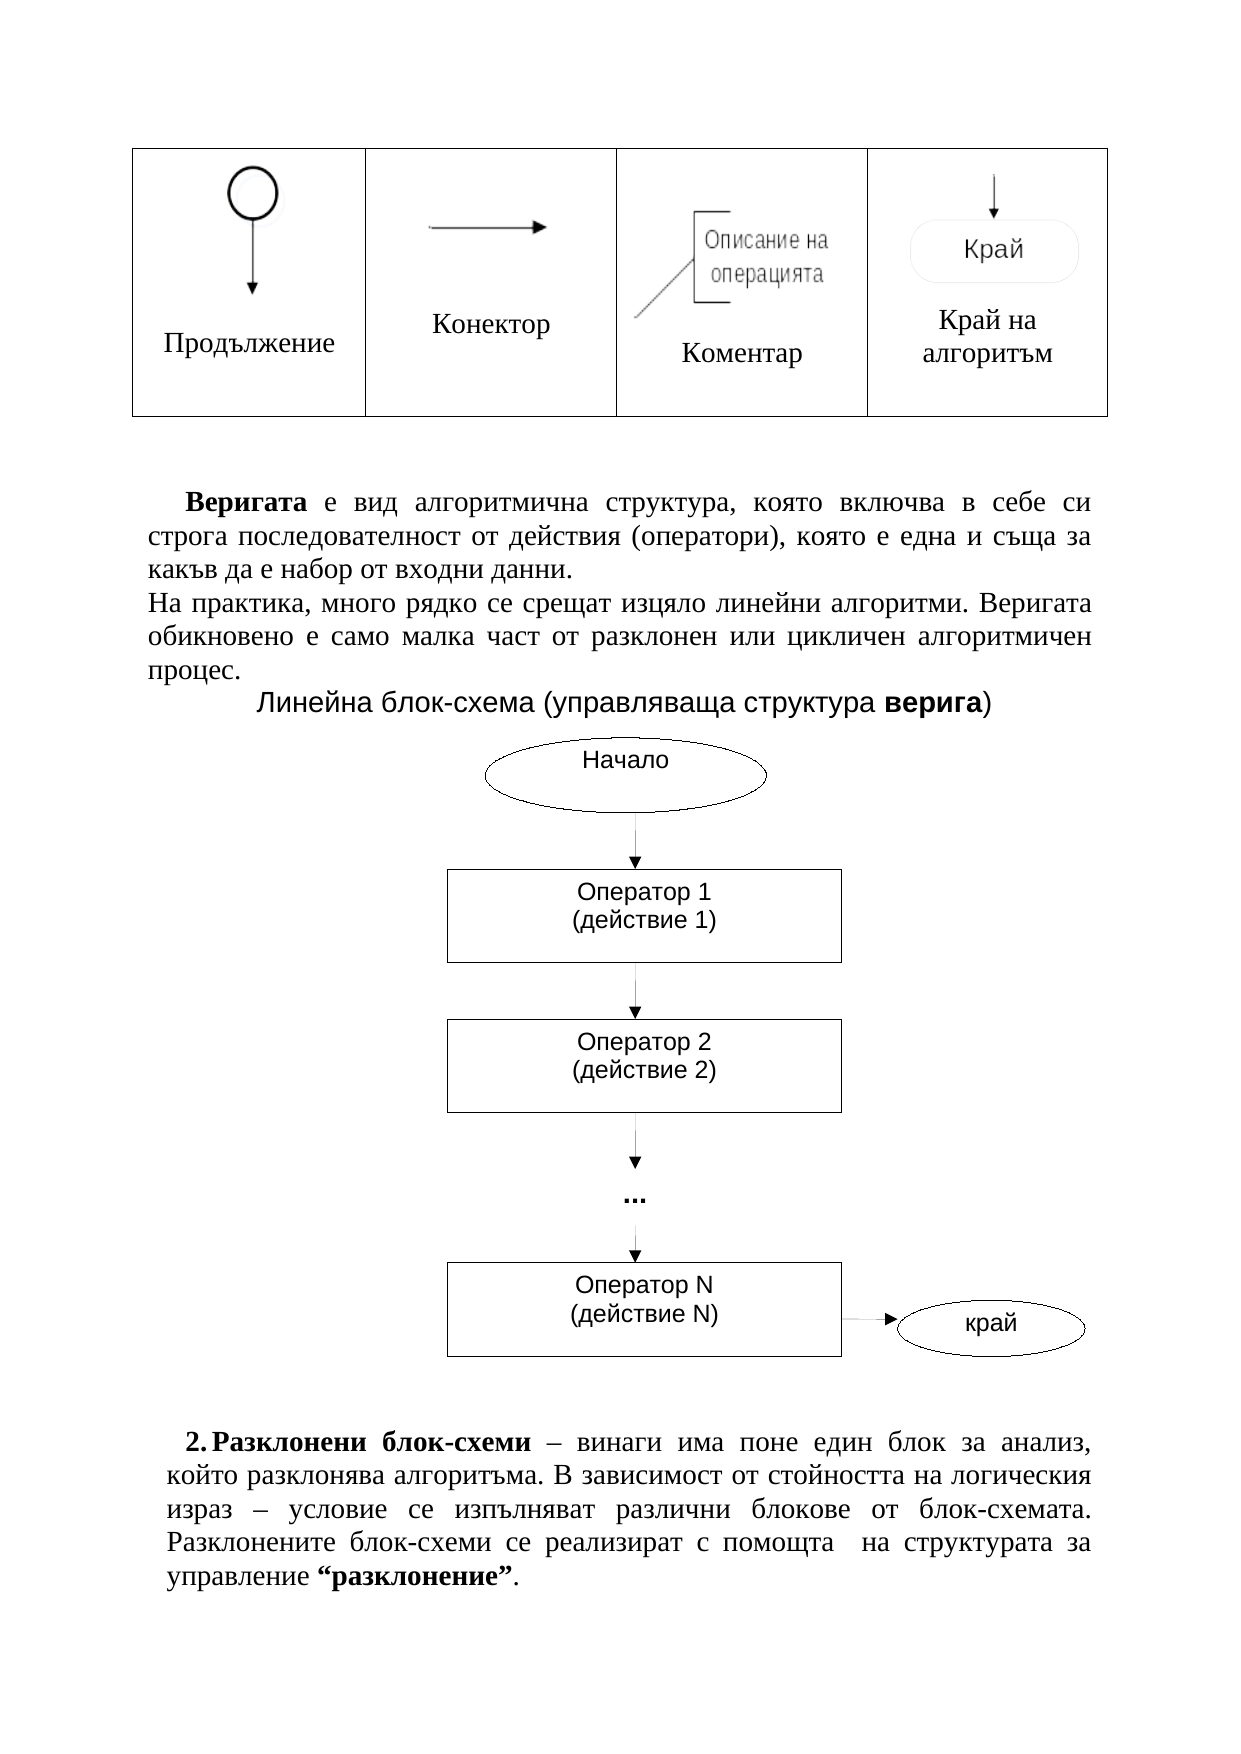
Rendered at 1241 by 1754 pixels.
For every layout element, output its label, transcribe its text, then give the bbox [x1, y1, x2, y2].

text Веригата е вид алгоритмична структура, която включва в себе си строга последователност от действия (оператори), която е една и съща за какъв да е набор от входни данни. [148, 484, 1093, 585]
table_cell Конектор [366, 149, 616, 416]
list Разклонени блок-схеми – винаги има поне един блок за анализ, който разклонява алгоритъма. В зависимост от стойността на логическия израз – условие се изпълняват различни блокове от блок-схемата. Разклонените блок-схеми се реализират с помощта на структурата за управление “разклонение”. [166, 1424, 1093, 1591]
table_cell Коментар [617, 149, 867, 416]
table_cell Край на алгоритъм [868, 149, 1107, 416]
text Линейна блок-схема (управляваща структура верига) [148, 686, 1093, 719]
text На практика, много рядко се срещат изцяло линейни алгоритми. Веригата обикновено е само малка част от разклонен или цикличен алгоритмичен процес. [148, 585, 1093, 686]
table_cell Продължение [133, 149, 365, 416]
